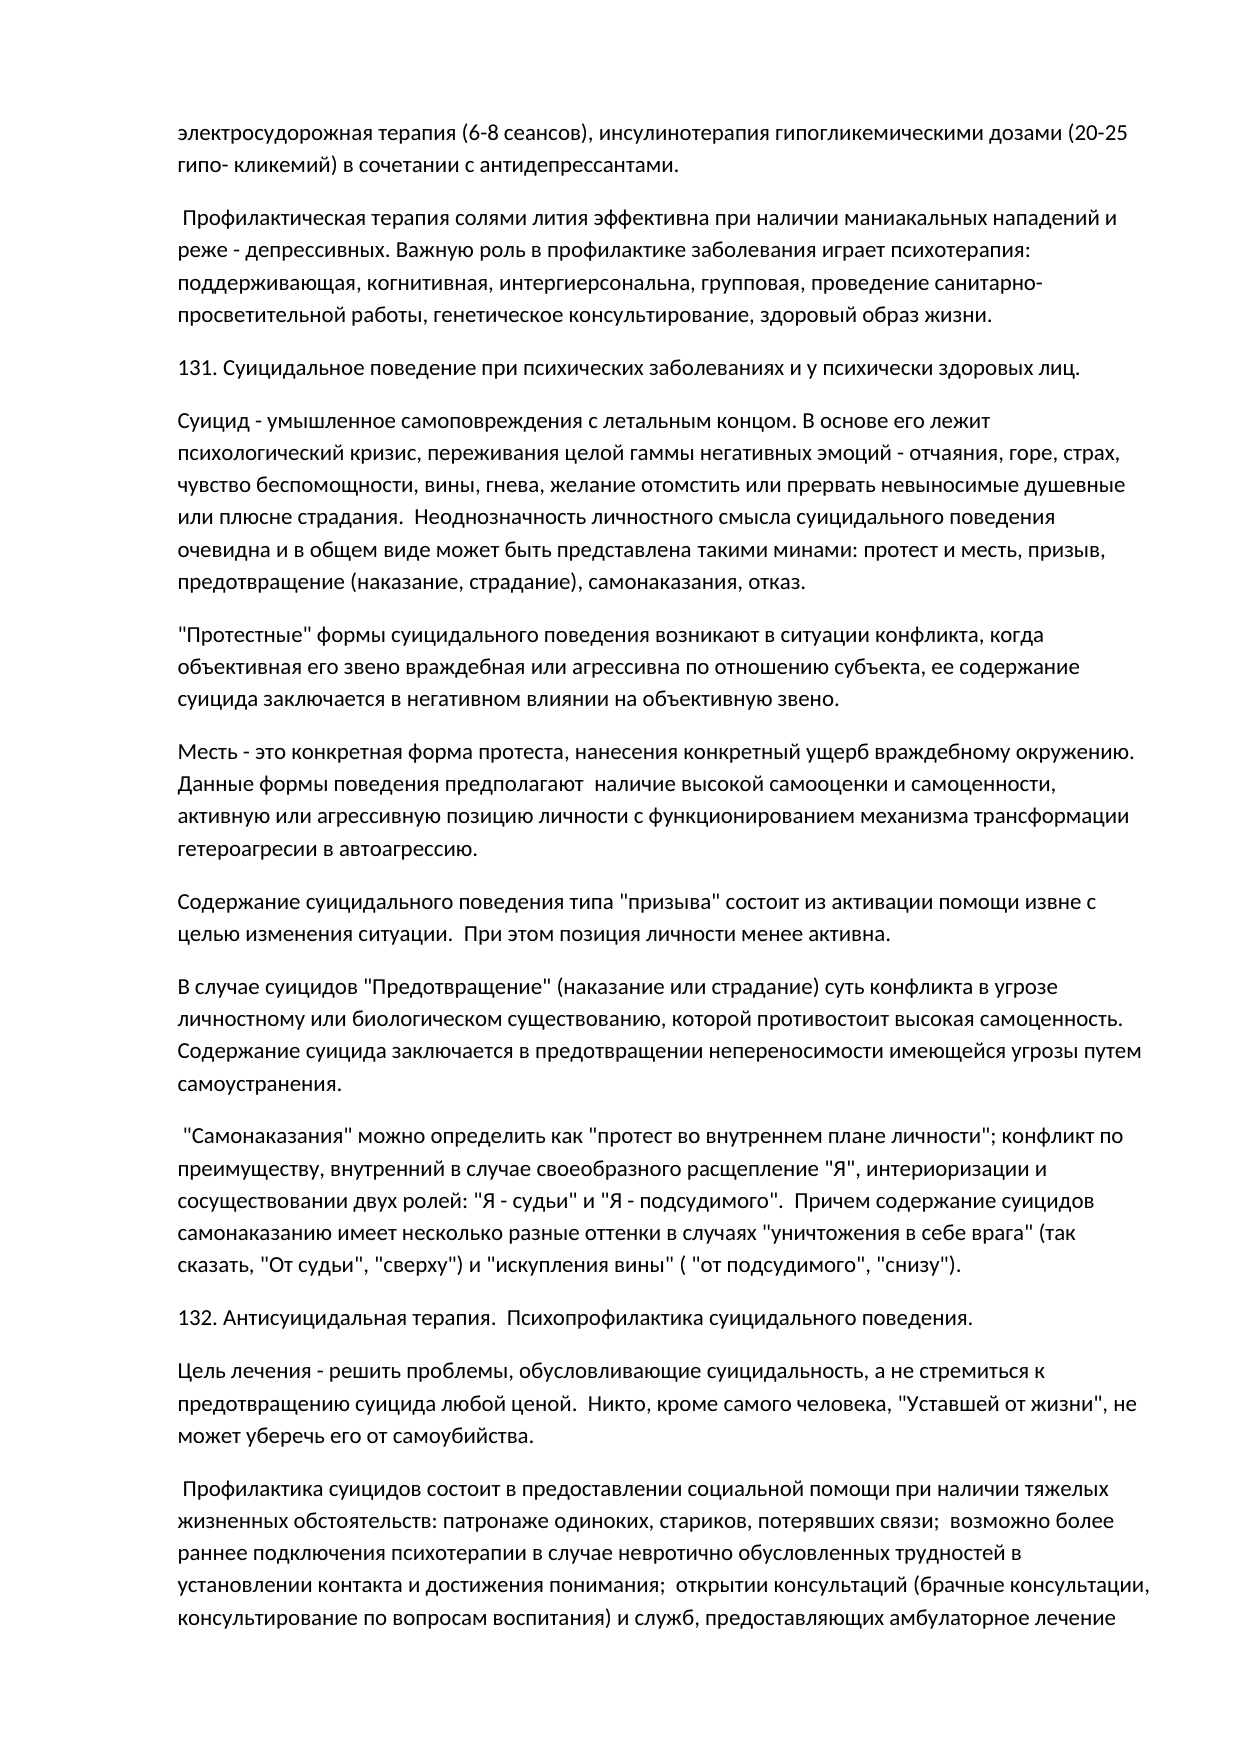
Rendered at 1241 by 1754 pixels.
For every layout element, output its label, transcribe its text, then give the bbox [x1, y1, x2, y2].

text Профилактическая терапия солями лития эффективна при наличии маниакальных нападений и реже - депрессивных. Важную роль в профилактике заболевания играет психотерапия: поддерживающая, когнитивная, интергиерсональна, групповая, проведение санитарно-просветительной работы, генетическое консультирование, здоровый образ жизни. [177, 203, 1152, 328]
text Суицид - умышленное самоповреждения с летальным концом. В основе его лежит психологический кризис, переживания целой гаммы негативных эмоций - отчаяния, горе, страх, чувство беспомощности, вины, гнева, желание отомстить или прервать невыносимые душевные или плюсне страдания. Неоднозначность личностного смысла суицидального поведения очевидна и в общем виде может быть представлена ​​такими минами: протест и месть, призыв, предотвращение (наказание, страдание), самонаказания, отказ. [177, 406, 1152, 595]
text "Самонаказания" можно определить как "протест во внутреннем плане личности"; конфликт по преимуществу, внутренний в случае своеобразного расщепление "Я", интериоризации и сосуществовании двух ролей: "Я - судьи" и "Я - подсудимого". Причем содержание суицидов самонаказанию имеет несколько разные оттенки в случаях "уничтожения в себе врага" (так сказать, "От судьи", "сверху") и "искупления вины" ( "от подсудимого", "снизу"). [177, 1122, 1152, 1278]
text "Протестные" формы суицидального поведения возникают в ситуации конфликта, когда объективная его звено враждебная или агрессивна по отношению субъекта, ее содержание суицида заключается в негативном влиянии на объективную звено. [177, 620, 1152, 712]
text Содержание суицидального поведения типа "призыва" состоит из активации помощи извне с целью изменения ситуации. При этом позиция личности менее активна. [177, 887, 1152, 947]
text Цель лечения - решить проблемы, обусловливающие суицидальность, а не стремиться к предотвращению суицида любой ценой. Никто, кроме самого человека, "Уставшей от жизни", не может уберечь его от самоубийства. [177, 1356, 1152, 1449]
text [177, 1474, 1152, 1631]
text 132. Антисуицидальная терапия. Психопрофилактика суицидального поведения. [177, 1303, 1152, 1331]
text 131. Суицидальное поведение при психических заболеваниях и у психически здоровых лиц. [177, 353, 1152, 381]
text Месть - это конкретная форма протеста, нанесения конкретный ущерб враждебному окружению. Данные формы поведения предполагают наличие высокой самооценки и самоценности, активную или агрессивную позицию личности с функционированием механизма трансформации гетероагресии в автоагрессию. [177, 737, 1152, 862]
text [177, 118, 1152, 178]
text В случае суицидов "Предотвращение" (наказание или страдание) суть конфликта в угрозе личностному или биологическом существованию, которой противостоит высокая самоценность. Содержание суицида заключается в предотвращении непереносимости имеющейся угрозы путем самоустранения. [177, 972, 1152, 1097]
